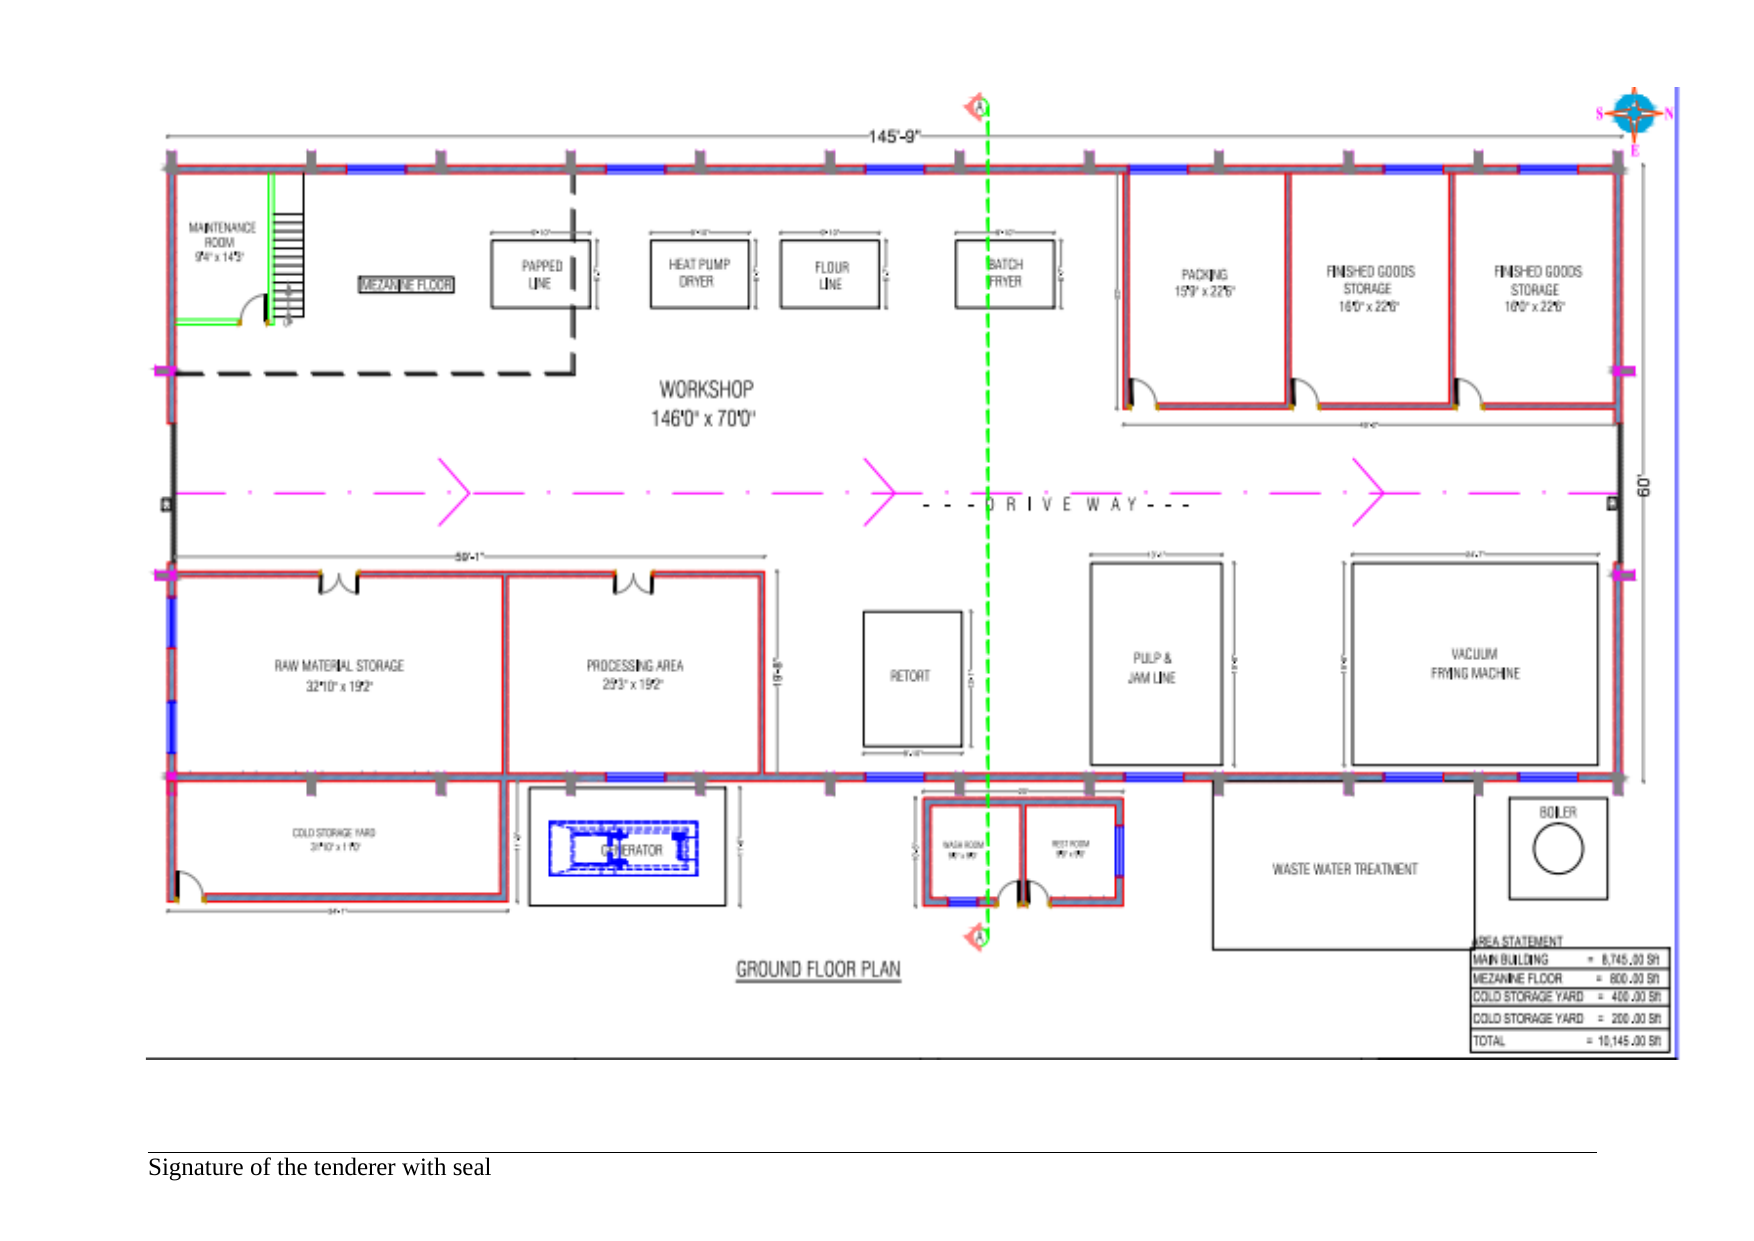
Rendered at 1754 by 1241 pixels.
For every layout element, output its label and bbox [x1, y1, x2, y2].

picture [145, 87, 1681, 1060]
